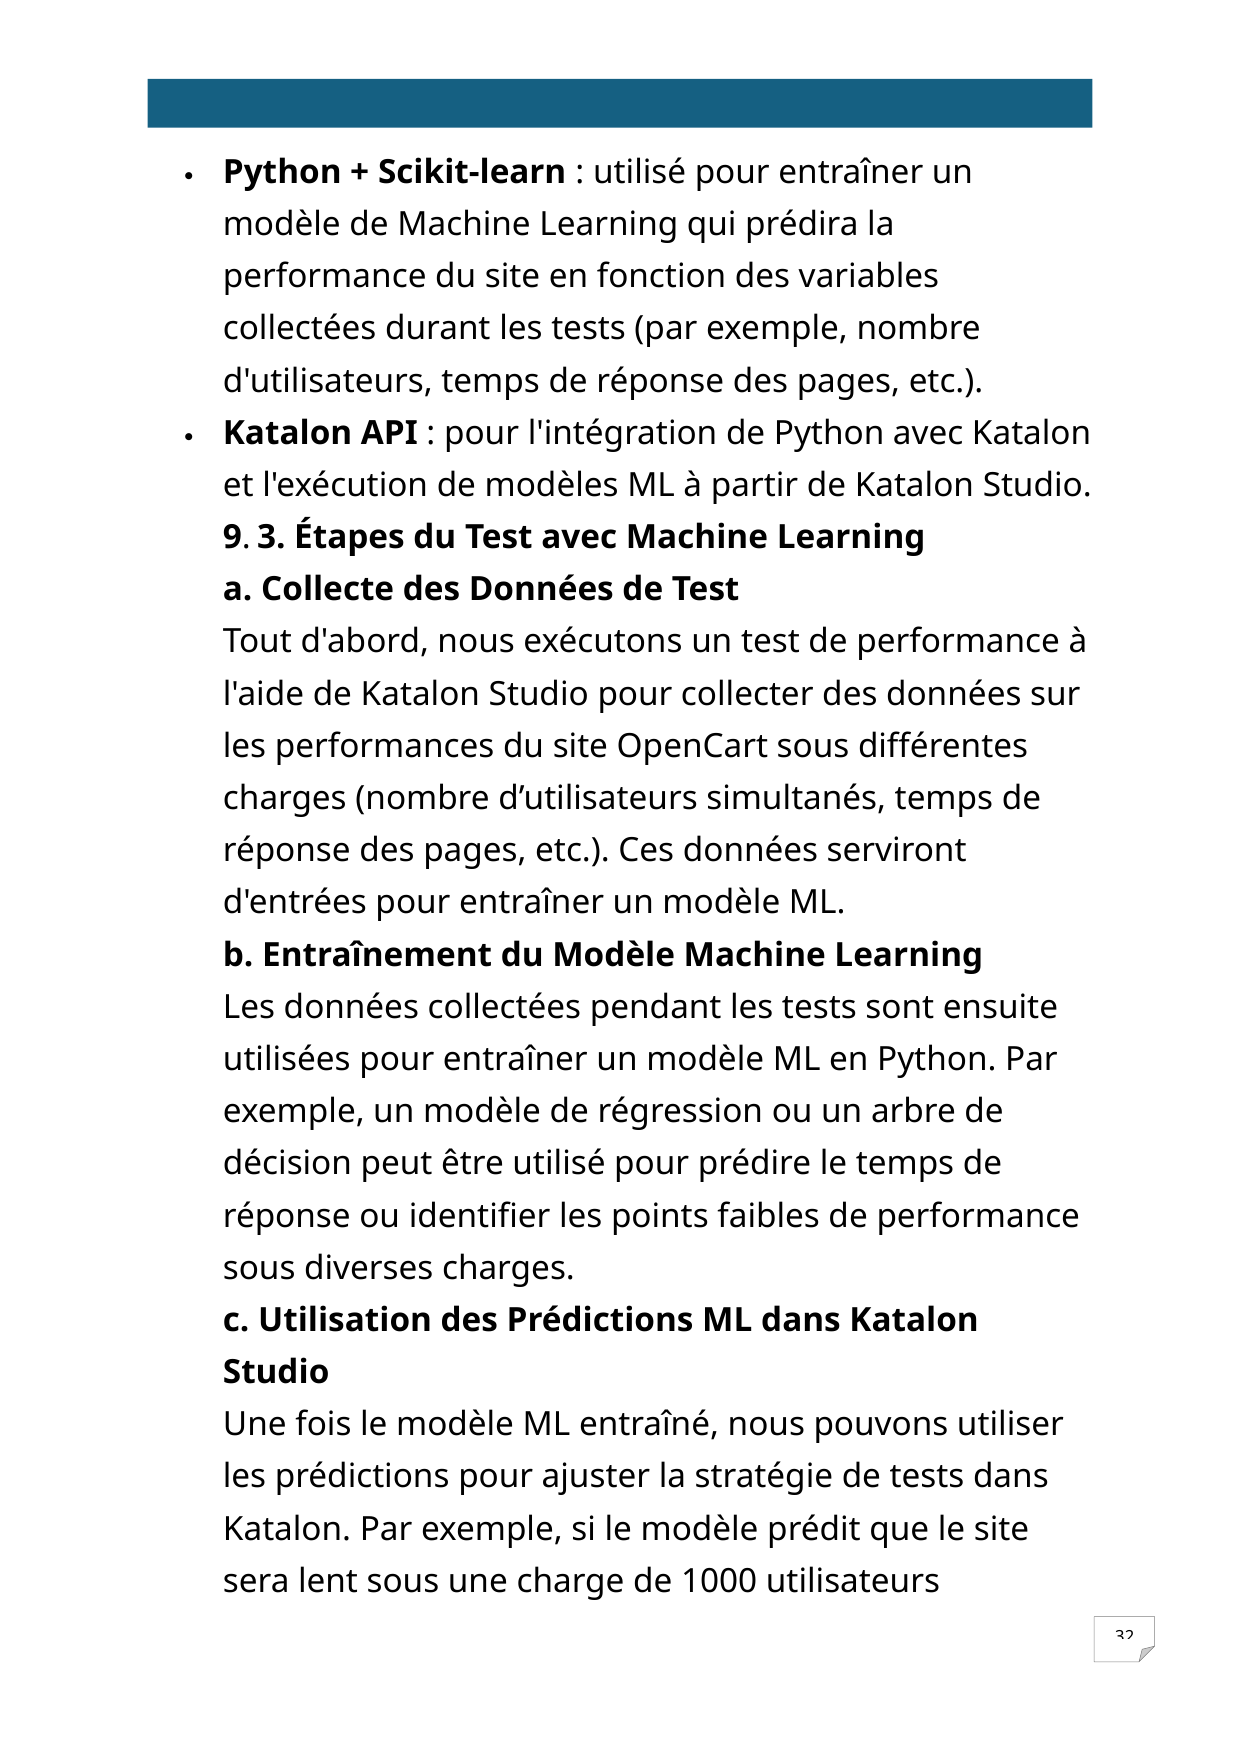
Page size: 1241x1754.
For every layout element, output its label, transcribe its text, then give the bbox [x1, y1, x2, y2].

list Python + Scikit-learn : utilisé pour entraîner un modèle de Machine Learning qui prédira la performance du site en fonction des variables collectées durant les tests (par exemple, nombre d'utilisateurs, temps de réponse des pages, etc.). [185, 148, 1093, 402]
list Tout d'abord, nous exécutons un test de performance à l'aide de Katalon Studio pour collecter des données sur les performances du site OpenCart sous différentes charges (nombre d’utilisateurs simultanés, temps de réponse des pages, etc.). Ces données serviront d'entrées pour entraîner un modèle ML. [223, 617, 1093, 924]
list 9. 3. Étapes du Test avec Machine Learning [223, 513, 1093, 558]
list Katalon API : pour l'intégration de Python avec Katalon et l'exécution de modèles ML à partir de Katalon Studio. [185, 408, 1093, 506]
list Les données collectées pendant les tests sont ensuite utilisées pour entraîner un modèle ML en Python. Par exemple, un modèle de régression ou un arbre de décision peut être utilisé pour prédire le temps de réponse ou identifier les points faibles de performance sous diverses charges. [223, 983, 1093, 1289]
list a. Collecte des Données de Test [223, 565, 1093, 611]
list b. Entraînement du Modèle Machine Learning [223, 930, 1093, 976]
list c. Utilisation des Prédictions ML dans Katalon Studio [223, 1296, 1093, 1393]
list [223, 1400, 1093, 1602]
